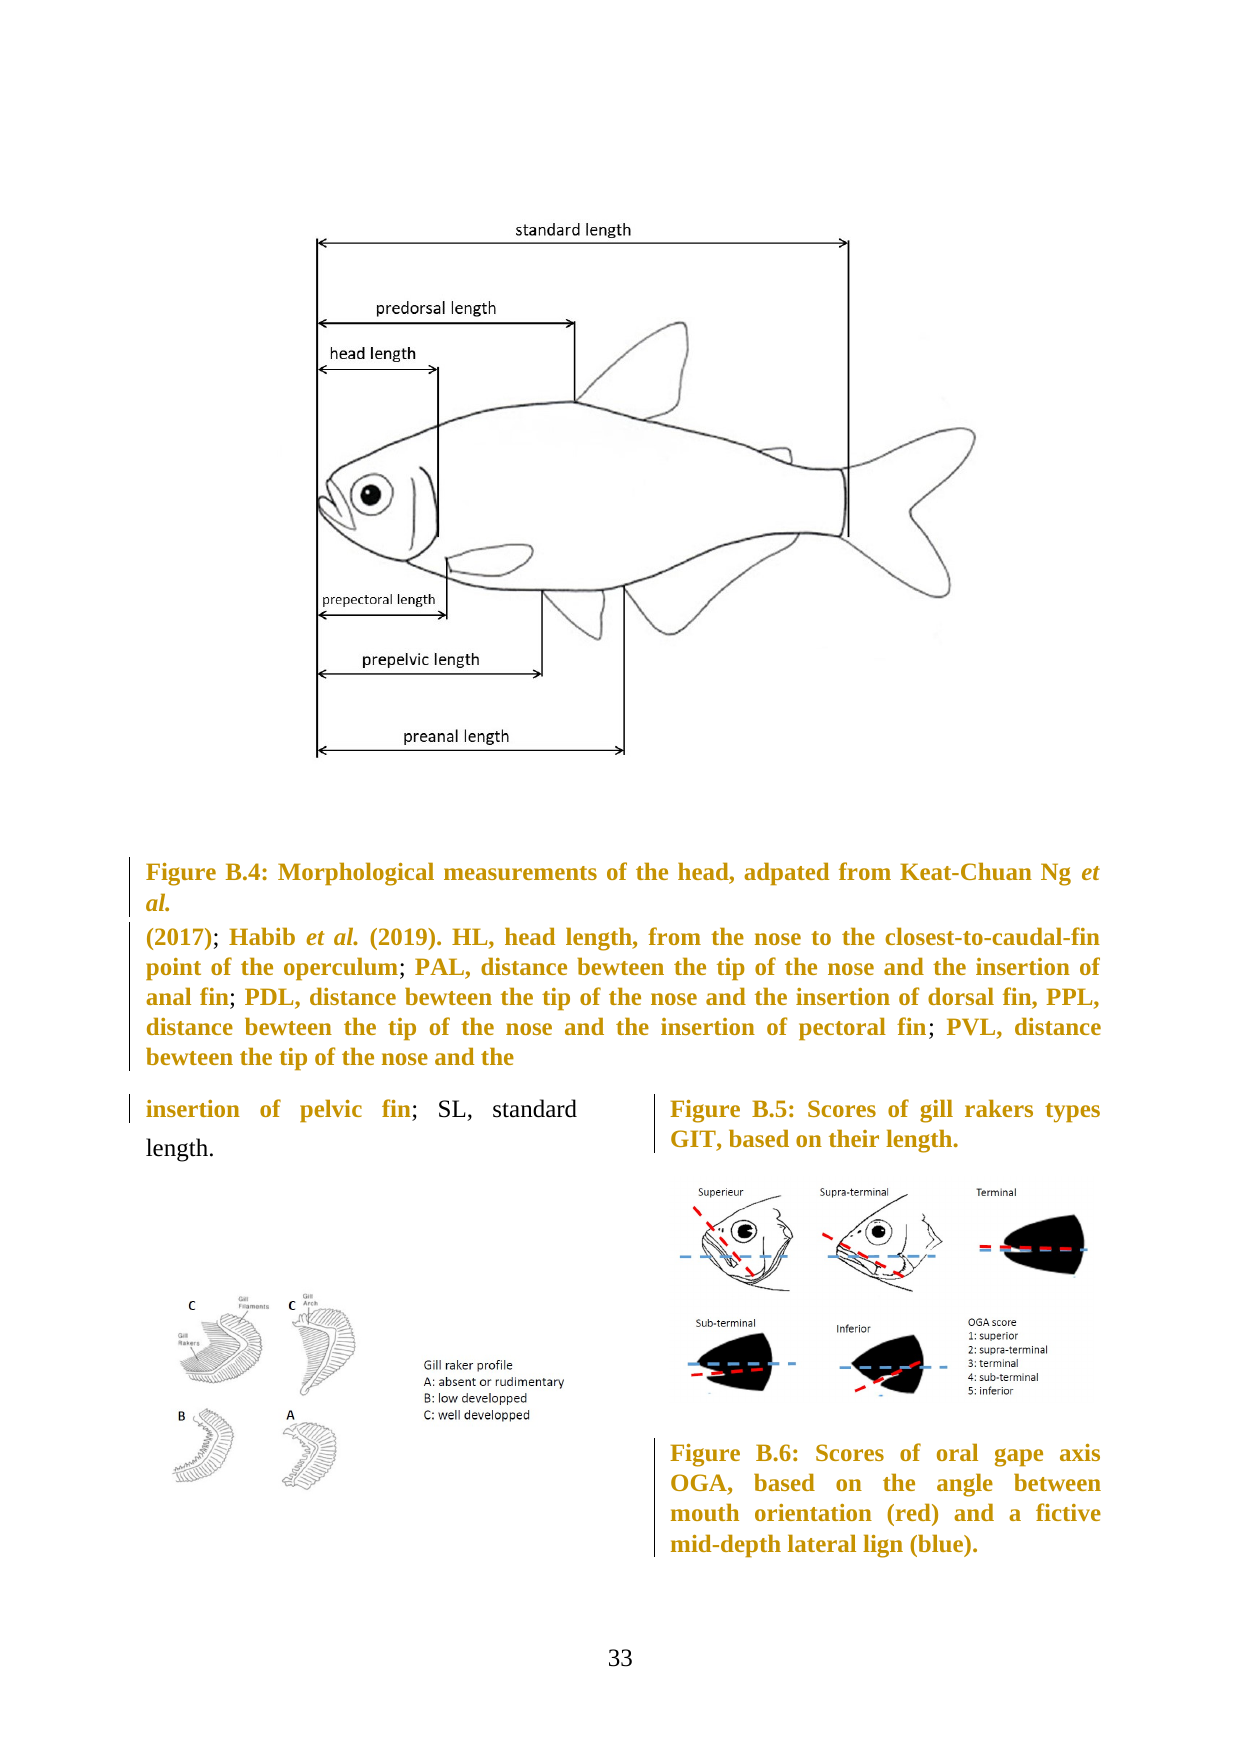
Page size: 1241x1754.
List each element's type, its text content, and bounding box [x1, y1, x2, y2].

picture [242, 143, 999, 822]
text insertion of pelvic fin; SL, standard length. [146, 1094, 577, 1162]
text Figure B.4: Morphological measurements of the head, adpated from Keat-Chuan Ng et al. [146, 857, 1101, 917]
picture [144, 1274, 570, 1503]
picture [668, 1176, 1094, 1403]
text (2017); Habib et al. (2019). HL, head length, from the nose to the closest-to-caudal-fin point of the operculum; PAL, distance bewteen the tip of the nose and the insertion of anal fin; PDL, distance bewteen the tip of the nose and the insertion of dorsal fin, PPL, distance bewteen the tip of the nose and the insertion of pectoral fin; PVL, distance bewteen the tip of the nose and the [146, 922, 1101, 1071]
text Figure B.6: Scores of oral gape axis OGA, based on the angle between mouth orientation (red) and a fictive mid-depth lateral lign (blue). [670, 1438, 1101, 1557]
text Figure B.5: Scores of gill rakers types GIT, based on their length. [670, 1094, 1101, 1153]
